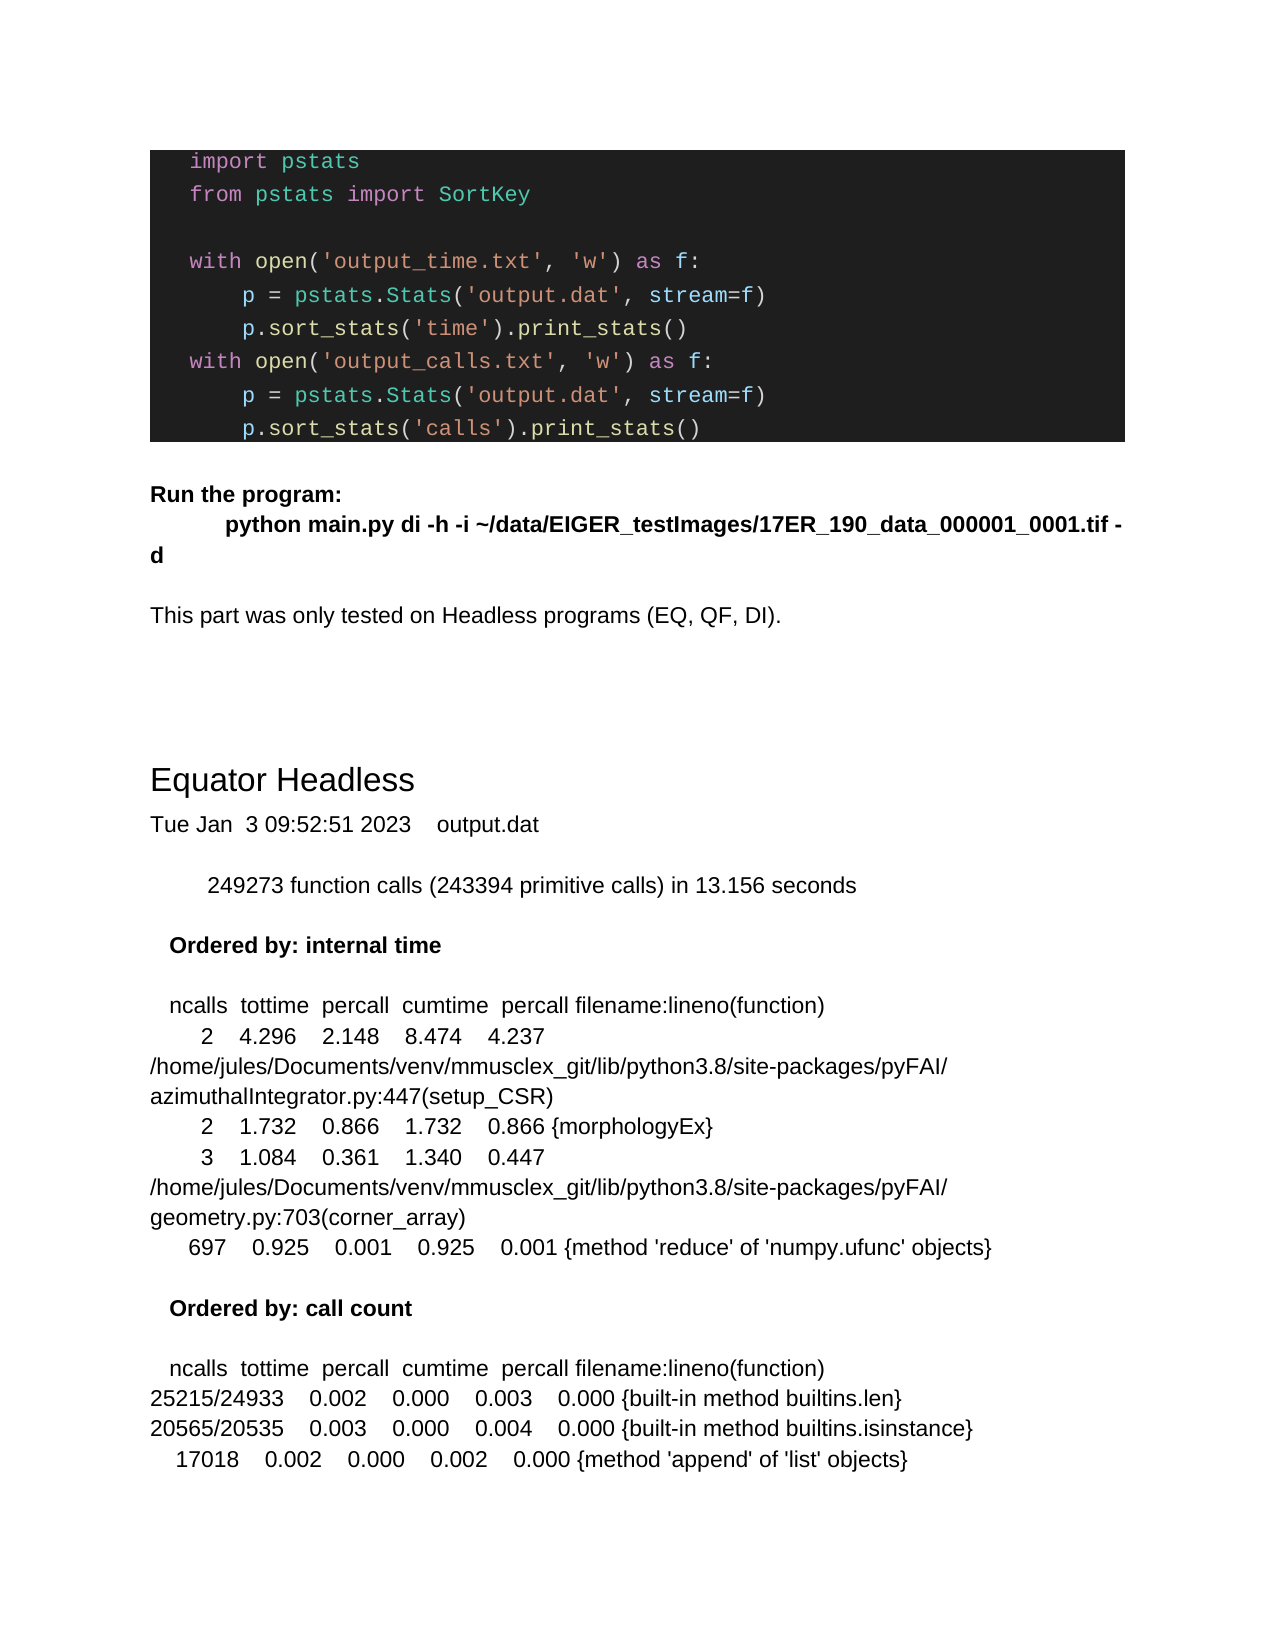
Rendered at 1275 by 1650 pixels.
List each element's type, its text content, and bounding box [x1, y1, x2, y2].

text with open('output_time.txt', 'w') as f: [150, 250, 1125, 275]
text ncalls tottime percall cumtime percall filename:lineno(function) [150, 1355, 1125, 1381]
text 249273 function calls (243394 primitive calls) in 13.156 seconds [150, 872, 1125, 898]
text from pstats import SortKey [150, 183, 1125, 208]
text 17018 0.002 0.000 0.002 0.000 {method 'append' of 'list' objects} [150, 1446, 1125, 1472]
text This part was only tested on Headless programs (EQ, QF, DI). [150, 602, 1125, 628]
text 25215/24933 0.002 0.000 0.003 0.000 {built-in method builtins.len} [150, 1385, 1125, 1412]
text Ordered by: internal time [150, 932, 1125, 958]
text Run the program: [150, 481, 1125, 507]
text 2 1.732 0.866 1.732 0.866 {morphologyEx} [150, 1113, 1125, 1140]
text 697 0.925 0.001 0.925 0.001 {method 'reduce' of 'numpy.ufunc' objects} [150, 1234, 1125, 1261]
text 2 4.296 2.148 8.474 4.237 /home/jules/Documents/venv/mmusclex_git/lib/python3.8/site-packages/pyFAI/azimuthalIntegrator.py:447(setup_CSR) [150, 1023, 1125, 1109]
text p = pstats.Stats('output.dat', stream=f) [150, 384, 1125, 409]
text 3 1.084 0.361 1.340 0.447 /home/jules/Documents/venv/mmusclex_git/lib/python3.8/site-packages/pyFAI/geometry.py:703(corner_array) [150, 1143, 1125, 1230]
text p.sort_stats('time').print_stats() [150, 317, 1125, 342]
text p = pstats.Stats('output.dat', stream=f) [150, 284, 1125, 308]
text 20565/20535 0.003 0.000 0.004 0.000 {built-in method builtins.isinstance} [150, 1415, 1125, 1442]
text ncalls tottime percall cumtime percall filename:lineno(function) [150, 992, 1125, 1019]
text p.sort_stats('calls').print_stats() [150, 417, 1125, 442]
text Tue Jan 3 09:52:51 2023 output.dat [150, 811, 1125, 838]
text with open('output_calls.txt', 'w') as f: [150, 351, 1125, 375]
text import pstats [150, 150, 1125, 175]
text python main.py di -h -i ~/data/EIGER_testImages/17ER_190_data_000001_0001.tif -d [150, 511, 1125, 568]
subtitle Equator Headless [150, 760, 1125, 799]
text Ordered by: call count [150, 1294, 1125, 1321]
